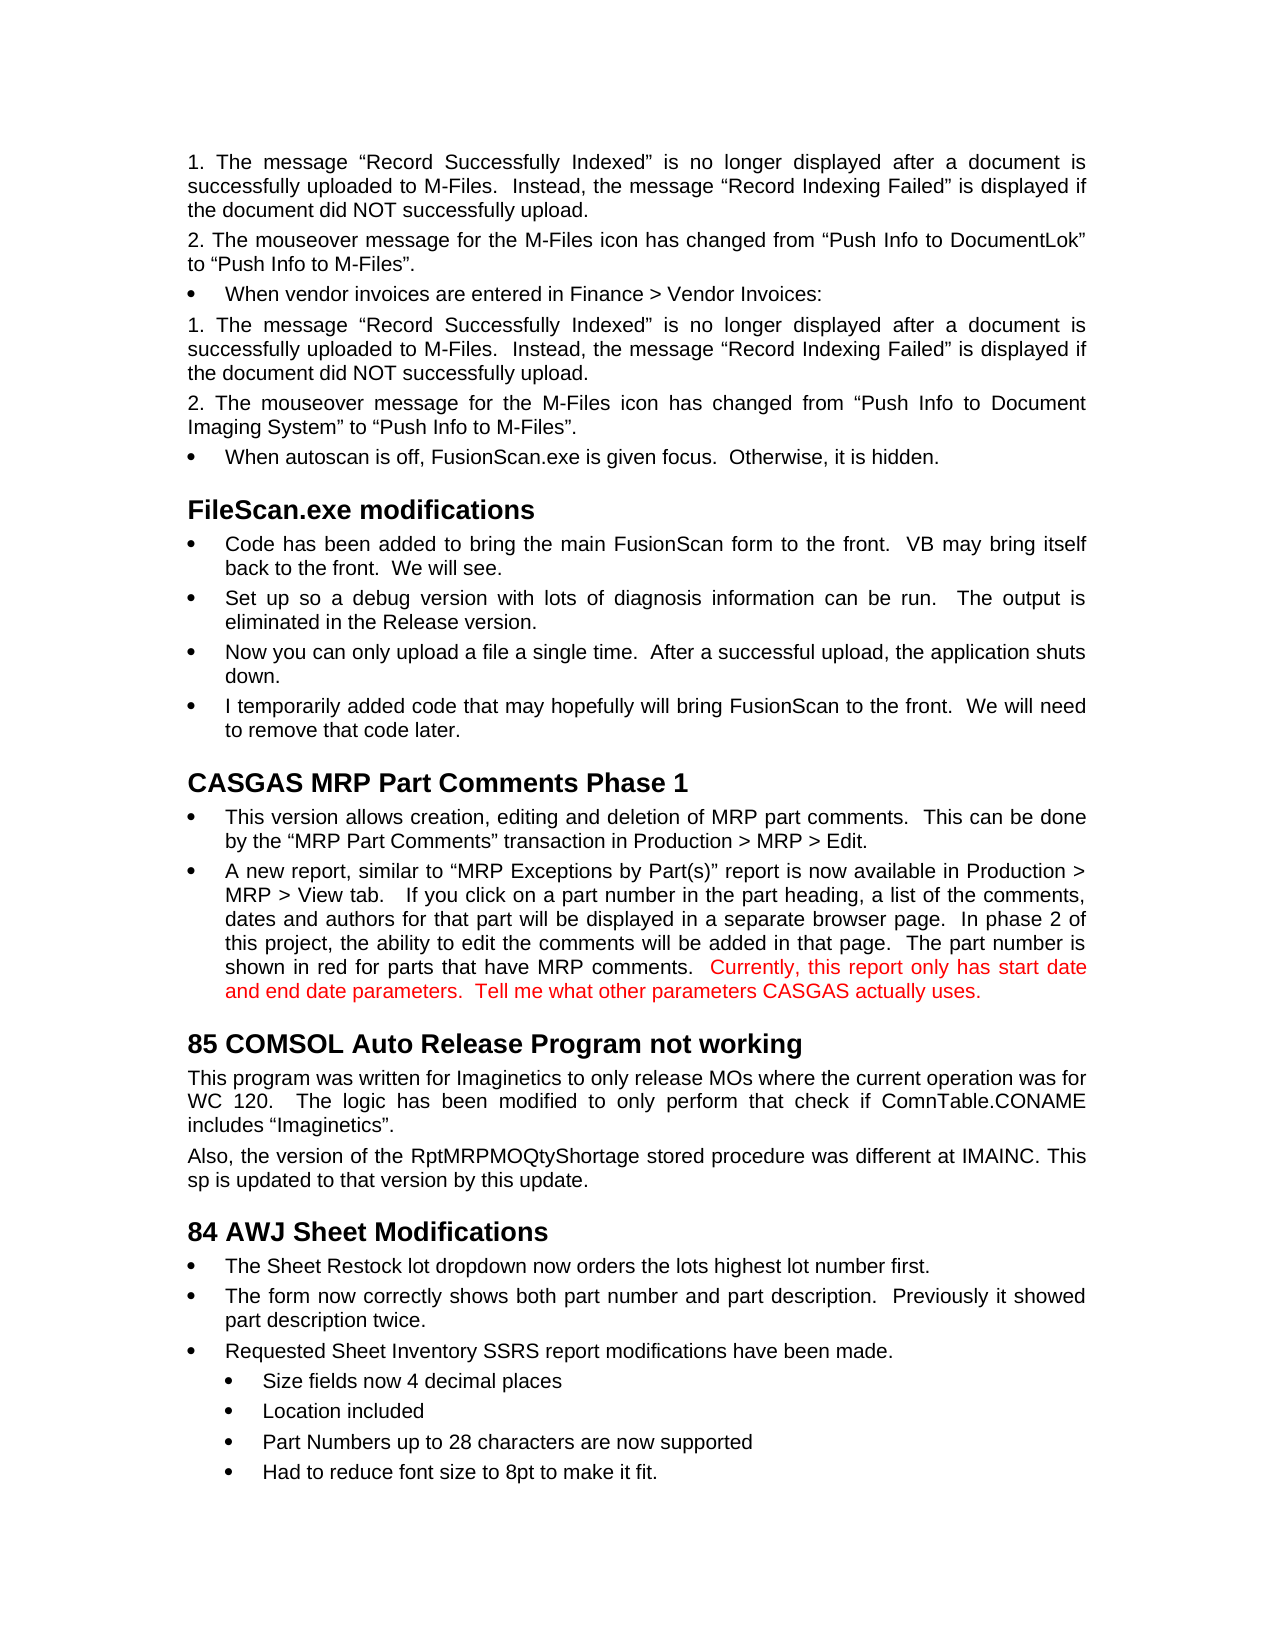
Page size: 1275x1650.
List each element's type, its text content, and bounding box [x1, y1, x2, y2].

subtitle 85 COMSOL Auto Release Program not working [187, 1028, 1087, 1059]
text Also, the version of the RptMRPMOQtyShortage stored procedure was different at IMAINC. This sp is updated to that version by this update. [187, 1143, 1087, 1191]
list When vendor invoices are entered in Finance > Vendor Invoices: [187, 282, 1087, 306]
list Now you can only upload a file a single time. After a successful upload, the application shuts down. [187, 640, 1087, 688]
list Part Numbers up to 28 characters are now supported [225, 1429, 1087, 1453]
list I temporarily added code that may hopefully will bring FusionScan to the front. We will need to remove that code later. [187, 694, 1087, 742]
text 1. The message “Record Successfully Indexed” is no longer displayed after a document is successfully uploaded to M-Files. Instead, the message “Record Indexing Failed” is displayed if the document did NOT successfully upload. [187, 313, 1087, 384]
list Size fields now 4 decimal places [225, 1369, 1087, 1393]
list This version allows creation, editing and deletion of MRP part comments. This can be done by the “MRP Part Comments” transaction in Production > MRP > Edit. [187, 805, 1087, 853]
list Location included [225, 1399, 1087, 1423]
list The Sheet Restock lot dropdown now orders the lots highest lot number first. [187, 1254, 1087, 1278]
subtitle FileScan.exe modifications [187, 494, 1087, 525]
list Had to reduce font size to 8pt to make it fit. [225, 1460, 1087, 1484]
list Requested Sheet Inventory SSRS report modifications have been made. [187, 1338, 1087, 1363]
list Code has been added to bring the main FusionScan form to the front. VB may bring itself back to the front. We will see. [187, 531, 1087, 579]
text 2. The mouseover message for the M-Files icon has changed from “Push Info to DocumentLok” to “Push Info to M-Files”. [187, 228, 1087, 276]
text This program was written for Imaginetics to only release MOs where the current operation was for WC 120. The logic has been modified to only perform that check if ComnTable.CONAME includes “Imaginetics”. [187, 1065, 1087, 1137]
list The form now correctly shows both part number and part description. Previously it showed part description twice. [187, 1284, 1087, 1332]
subtitle 84 AWJ Sheet Modifications [187, 1216, 1087, 1248]
subtitle CASGAS MRP Part Comments Phase 1 [187, 767, 1087, 798]
list When autoscan is off, FusionScan.exe is given focus. Otherwise, it is hidden. [187, 445, 1087, 469]
text 1. The message “Record Successfully Indexed” is no longer displayed after a document is successfully uploaded to M-Files. Instead, the message “Record Indexing Failed” is displayed if the document did NOT successfully upload. [187, 150, 1087, 222]
list Set up so a debug version with lots of diagnosis information can be run. The output is eliminated in the Release version. [187, 586, 1087, 634]
text 2. The mouseover message for the M-Files icon has changed from “Push Info to Document Imaging System” to “Push Info to M-Files”. [187, 391, 1087, 439]
list A new report, similar to “MRP Exceptions by Part(s)” report is now available in Production > MRP > View tab. If you click on a part number in the part heading, a list of the comments, dates and authors for that part will be displayed in a separate browser page. In phase 2 of this project, the ability to edit the comments will be added in that page. The part number is shown in red for parts that have MRP comments. Currently, this report only has start date and end date parameters. Tell me what other parameters CASGAS actually uses. [187, 859, 1087, 1003]
